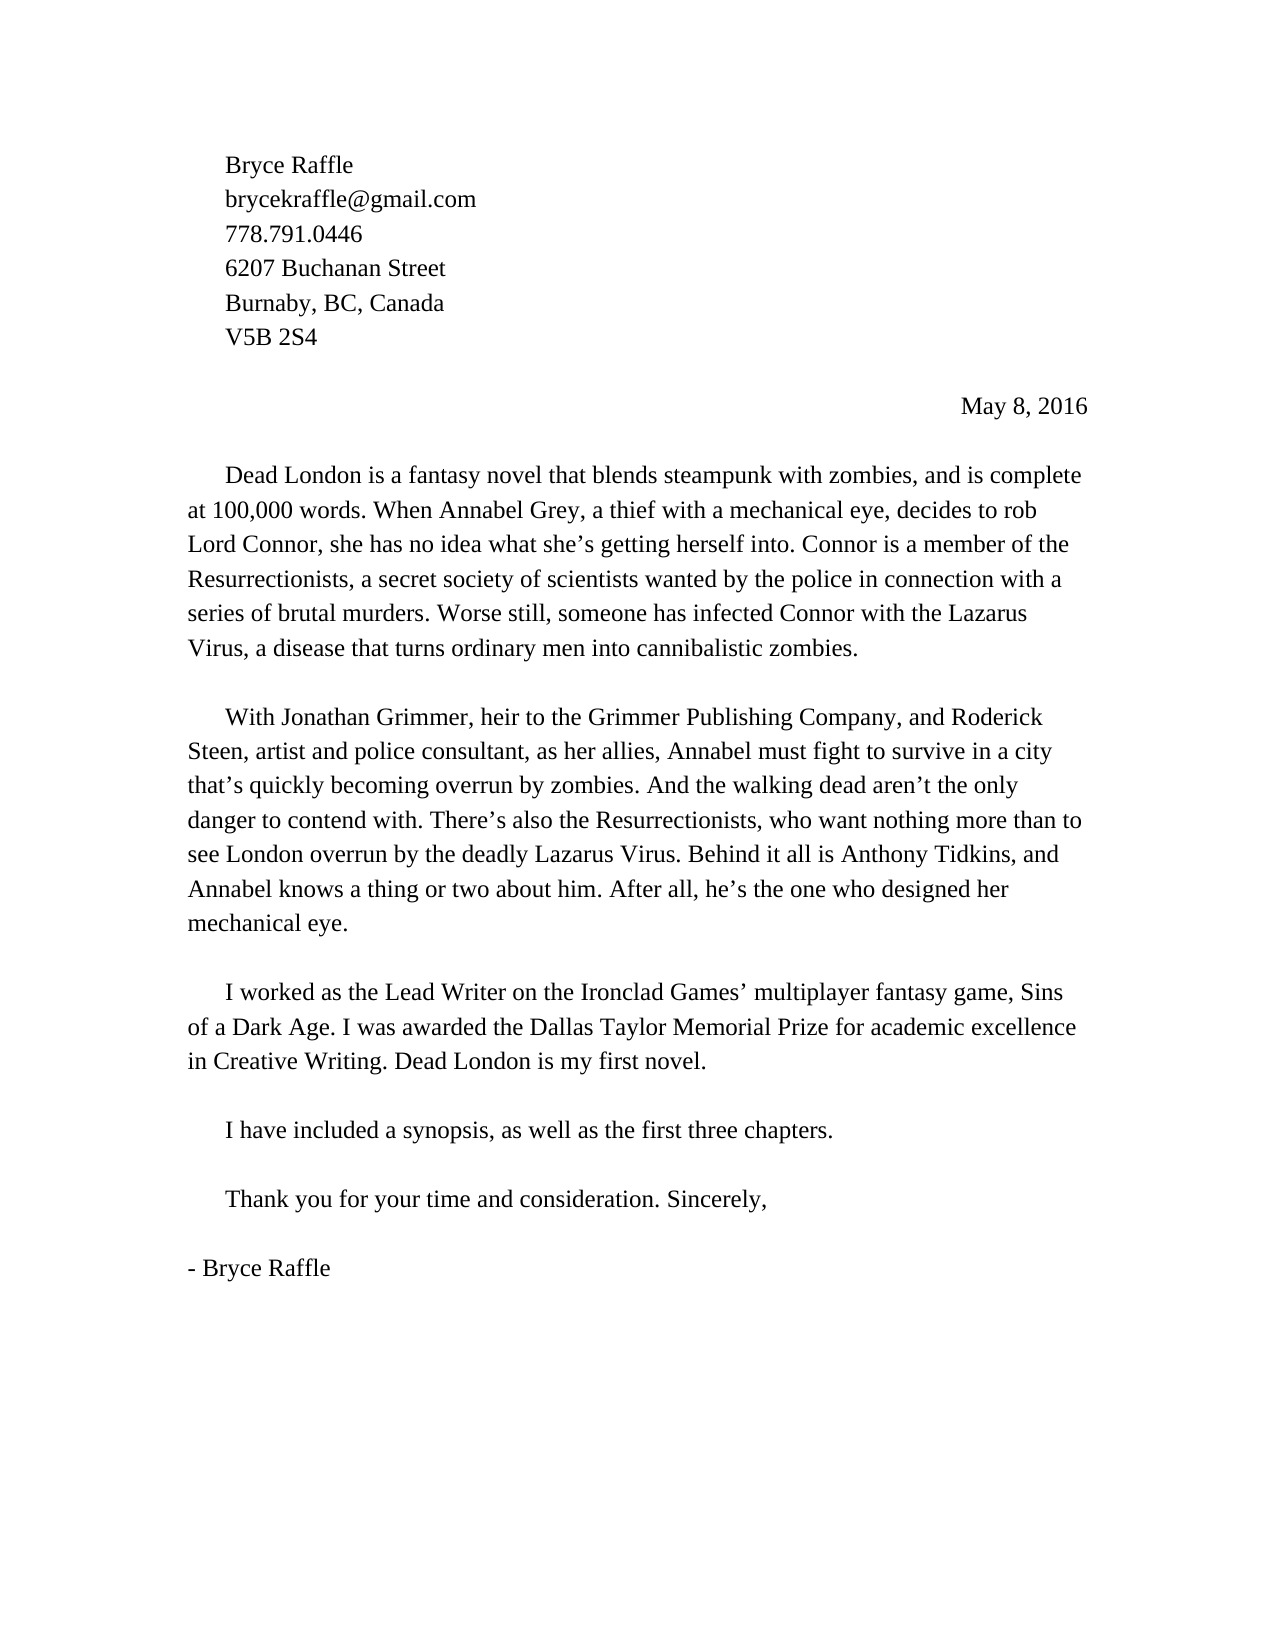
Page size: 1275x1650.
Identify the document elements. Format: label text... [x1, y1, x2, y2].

text Thank you for your time and consideration. Sincerely, [187, 1184, 1087, 1213]
text V5B 2S4 [187, 322, 1087, 351]
text 778.791.0446 [187, 219, 1087, 248]
text Bryce Raffle [187, 150, 1087, 179]
text I have included a synopsis, as well as the first three chapters. [187, 1115, 1087, 1144]
text With Jonathan Grimmer, heir to the Grimmer Publishing Company, and Roderick Steen, artist and police consultant, as her allies, Annabel must fight to survive in a city that’s quickly becoming overrun by zombies. And the walking dead aren’t the only danger to contend with. There’s also the Resurrectionists, who want nothing more than to see London overrun by the deadly Lazarus Virus. Behind it all is Anthony Tidkins, and Annabel knows a thing or two about him. After all, he’s the one who designed her mechanical eye. [187, 702, 1087, 937]
text May 8, 2016 [187, 391, 1087, 420]
text Burnaby, BC, Canada [187, 288, 1087, 317]
text I worked as the Lead Writer on the Ironclad Games’ multiplayer fantasy game, Sins of a Dark Age. I was awarded the Dallas Taylor Memorial Prize for academic excellence in Creative Writing. Dead London is my first novel. [187, 977, 1087, 1075]
text - Bryce Raffle [187, 1253, 1087, 1282]
text brycekraffle@gmail.com [187, 184, 1087, 213]
text 6207 Buchanan Street [187, 253, 1087, 282]
text Dead London is a fantasy novel that blends steampunk with zombies, and is complete at 100,000 words. When Annabel Grey, a thief with a mechanical eye, decides to rob Lord Connor, she has no idea what she’s getting herself into. Connor is a member of the Resurrectionists, a secret society of scientists wanted by the police in connection with a series of brutal murders. Worse still, someone has infected Connor with the Lazarus Virus, a disease that turns ordinary men into cannibalistic zombies. [187, 460, 1087, 661]
